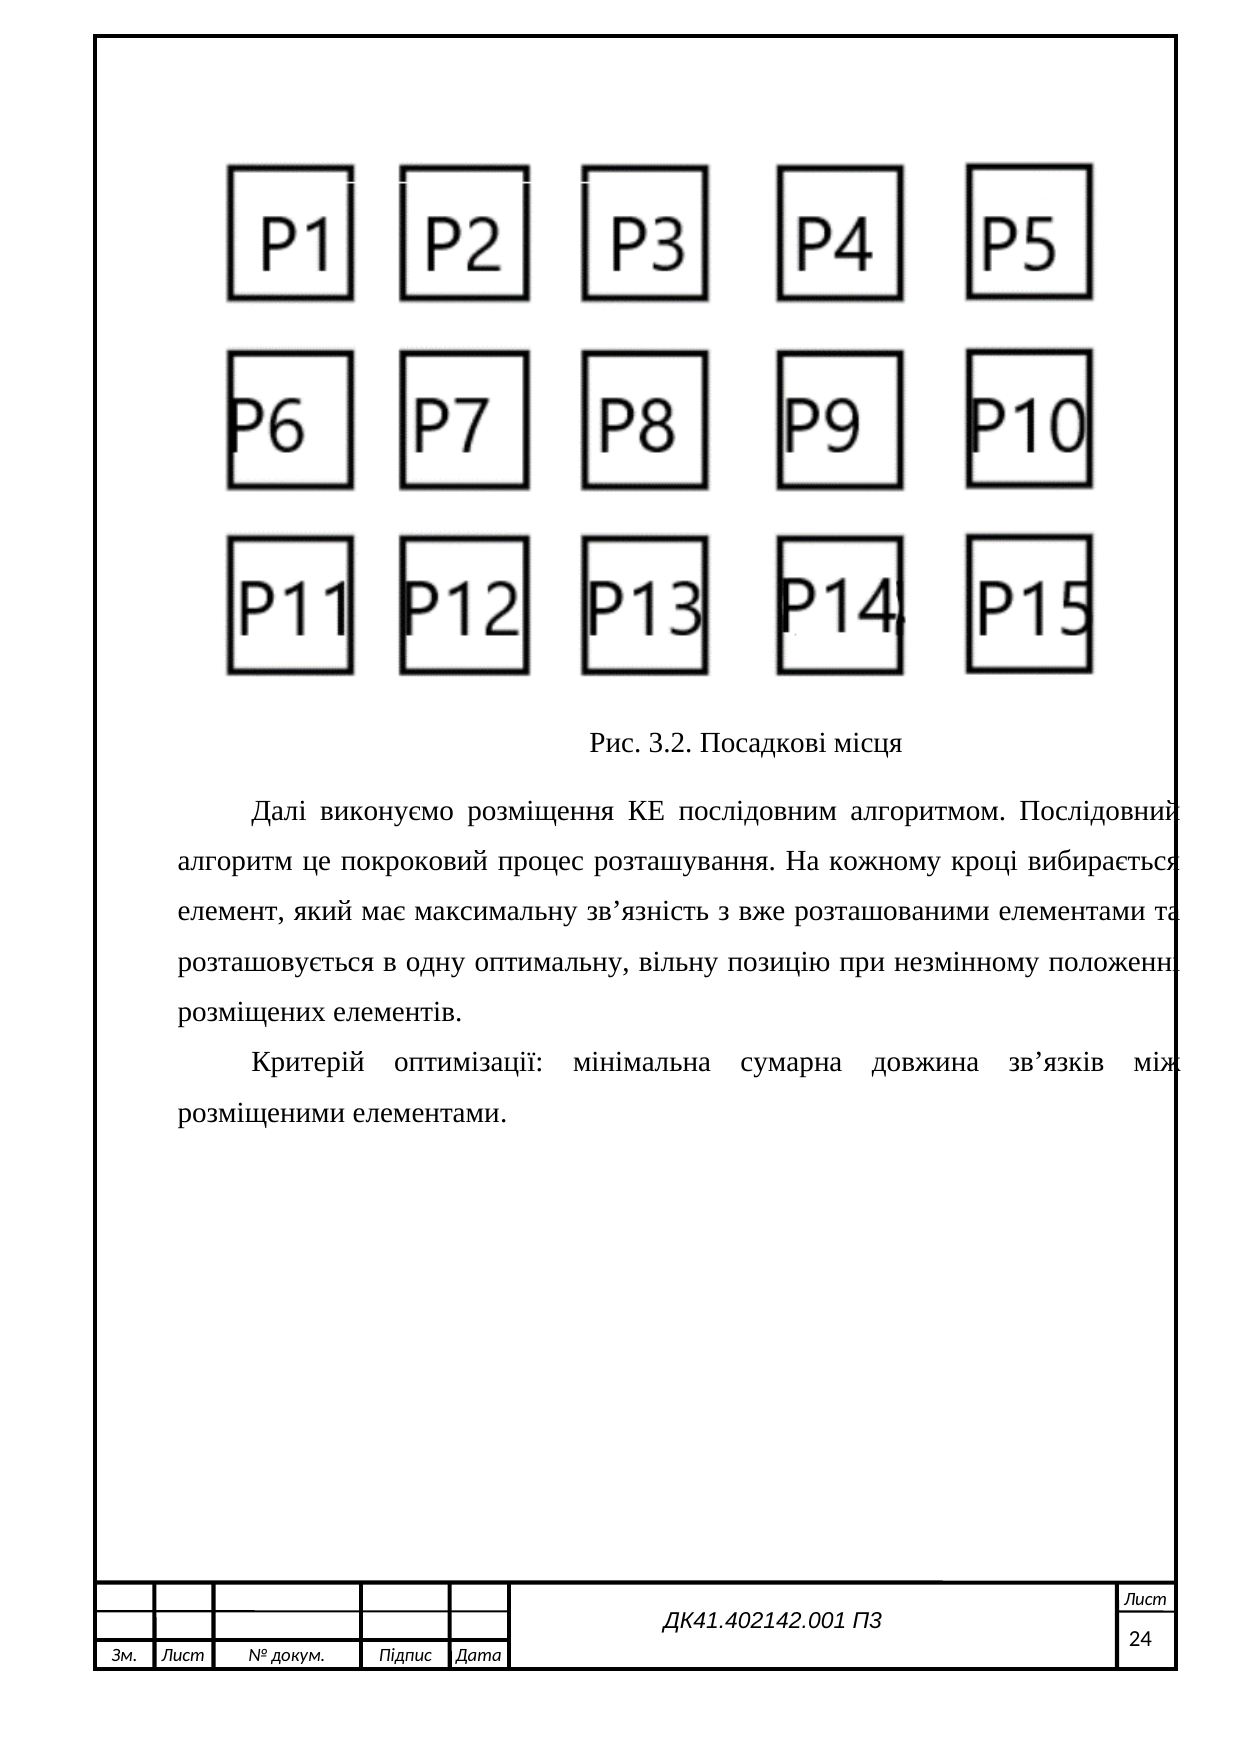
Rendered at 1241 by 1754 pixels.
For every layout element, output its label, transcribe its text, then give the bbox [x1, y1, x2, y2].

text Далі виконуємо розміщення КЕ послідовним алгоритмом. Послідовний алгоритм це покроковий процес розташування. На кожному кроці вибирається елемент, який має максимальну зв’язність з вже розташованими елементами та розташовується в одну оптимальну, вільну позицію при незмінному положенні розміщених елементів. [177, 793, 1181, 1028]
table_header [177, 118, 1152, 725]
table_cell Рис. 3.2. Посадкові місця [177, 725, 1152, 793]
picture [188, 118, 1152, 692]
text Критерій оптимізації: мінімальна сумарна довжина зв’язків між розміщеними елементами. [177, 1044, 1181, 1128]
